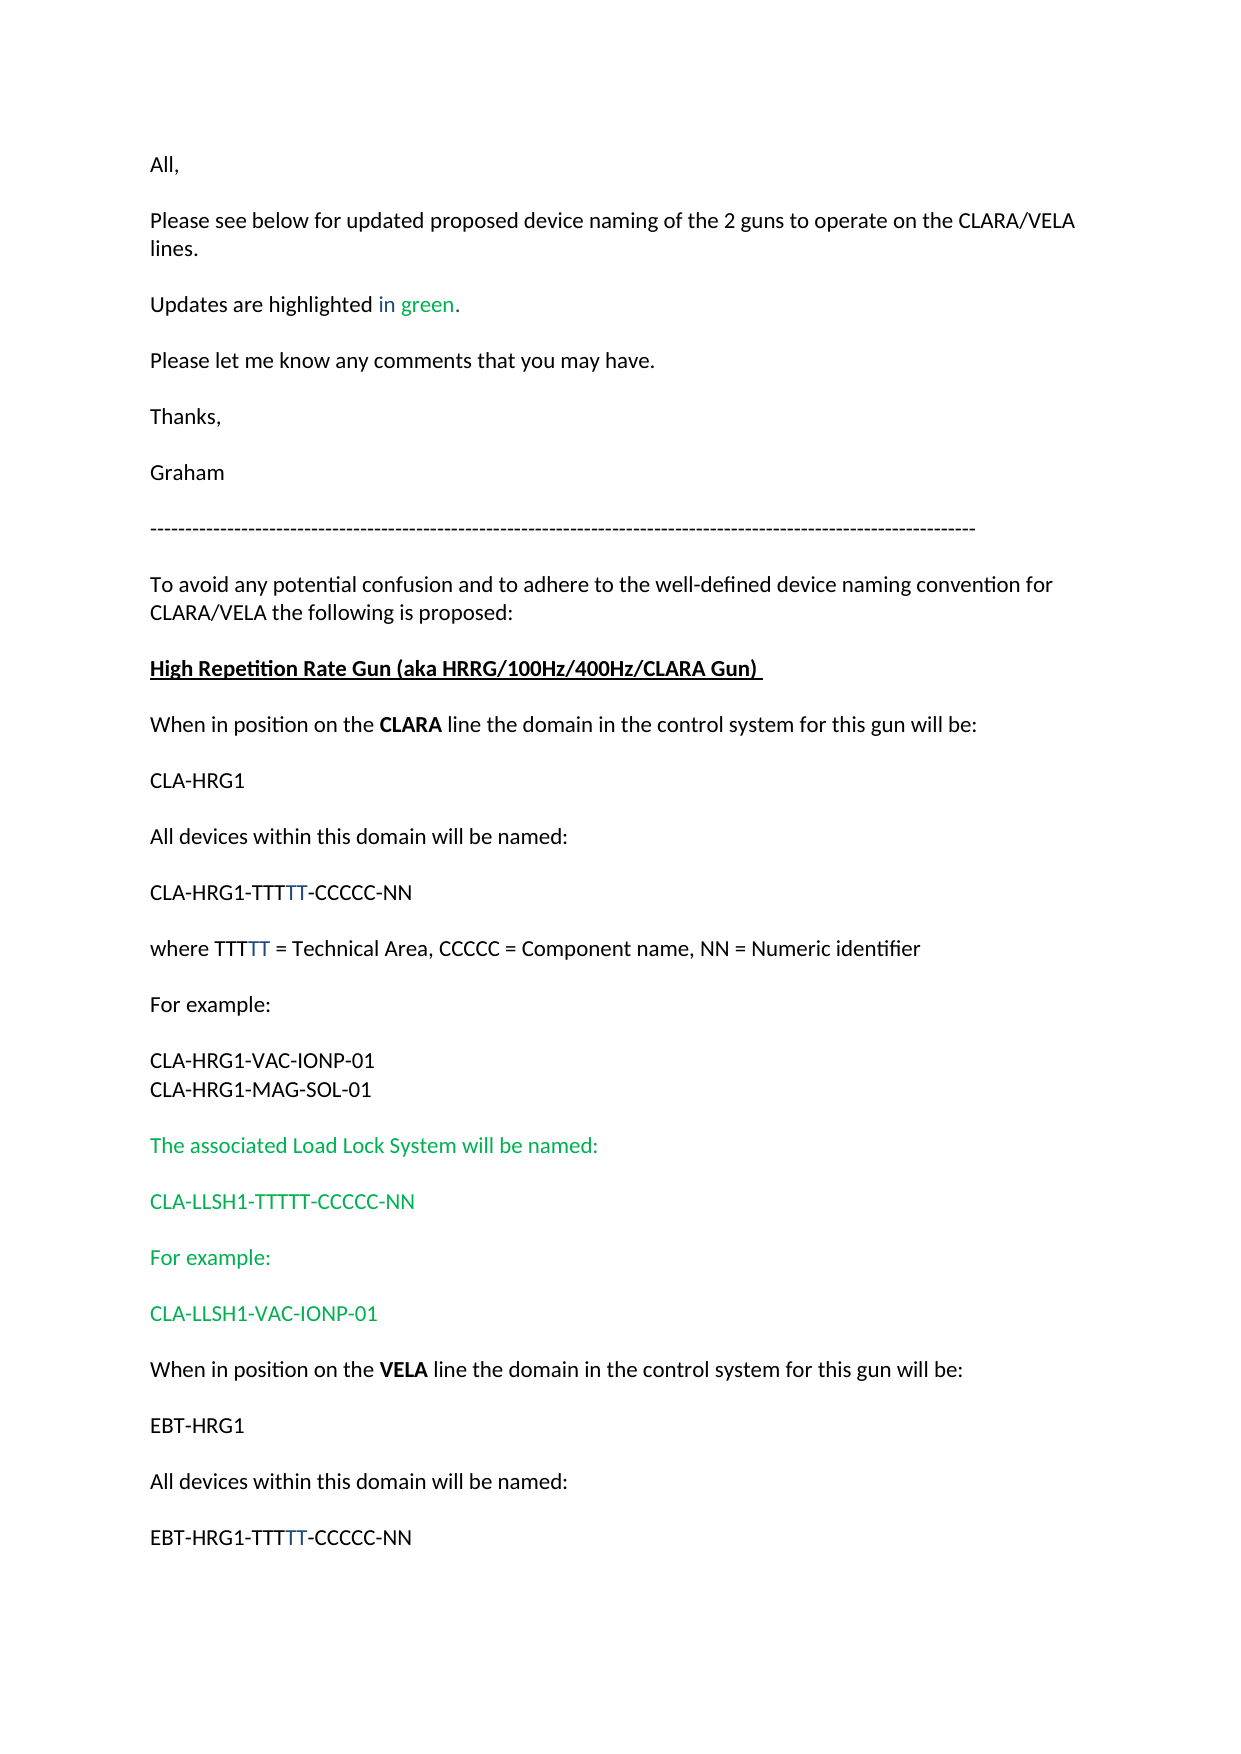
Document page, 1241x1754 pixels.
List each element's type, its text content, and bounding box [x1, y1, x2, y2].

text where TTTTT = Technical Area, CCCCC = Component name, NN = Numeric identifier [150, 934, 1090, 963]
text Thanks, [150, 402, 1090, 430]
text Please see below for updated proposed device naming of the 2 guns to operate on the CLARA/VELA lines. [150, 206, 1090, 262]
text CLA-LLSH1-VAC-IONP-01 [150, 1299, 1090, 1327]
text Updates are highlighted in green. [150, 290, 1090, 318]
text High Repetition Rate Gun (aka HRRG/100Hz/400Hz/CLARA Gun) [150, 654, 1090, 682]
text For example: [150, 991, 1090, 1019]
text CLA-LLSH1-TTTTT-CCCCC-NN [150, 1187, 1090, 1215]
text CLA-HRG1-TTTTT-CCCCC-NN [150, 878, 1090, 907]
text ---------------------------------------------------------------------------------------------------------------------- [150, 514, 1090, 542]
text CLA-HRG1-MAG-SOL-01 [150, 1075, 1090, 1103]
text Please let me know any comments that you may have. [150, 346, 1090, 374]
text CLA-HRG1 [150, 766, 1090, 794]
text All devices within this domain will be named: [150, 822, 1090, 851]
text For example: [150, 1243, 1090, 1271]
text CLA-HRG1-VAC-IONP-01 [150, 1047, 1090, 1075]
text All, [150, 150, 1090, 178]
text Graham [150, 458, 1090, 486]
text The associated Load Lock System will be named: [150, 1131, 1090, 1159]
text To avoid any potential confusion and to adhere to the well-defined device naming convention for CLARA/VELA the following is proposed: [150, 570, 1090, 626]
text All devices within this domain will be named: [150, 1467, 1090, 1495]
text When in position on the VELA line the domain in the control system for this gun will be: [150, 1355, 1090, 1383]
text EBT-HRG1-TTTTT-CCCCC-NN [150, 1523, 1090, 1551]
text EBT-HRG1 [150, 1411, 1090, 1439]
text When in position on the CLARA line the domain in the control system for this gun will be: [150, 710, 1090, 738]
